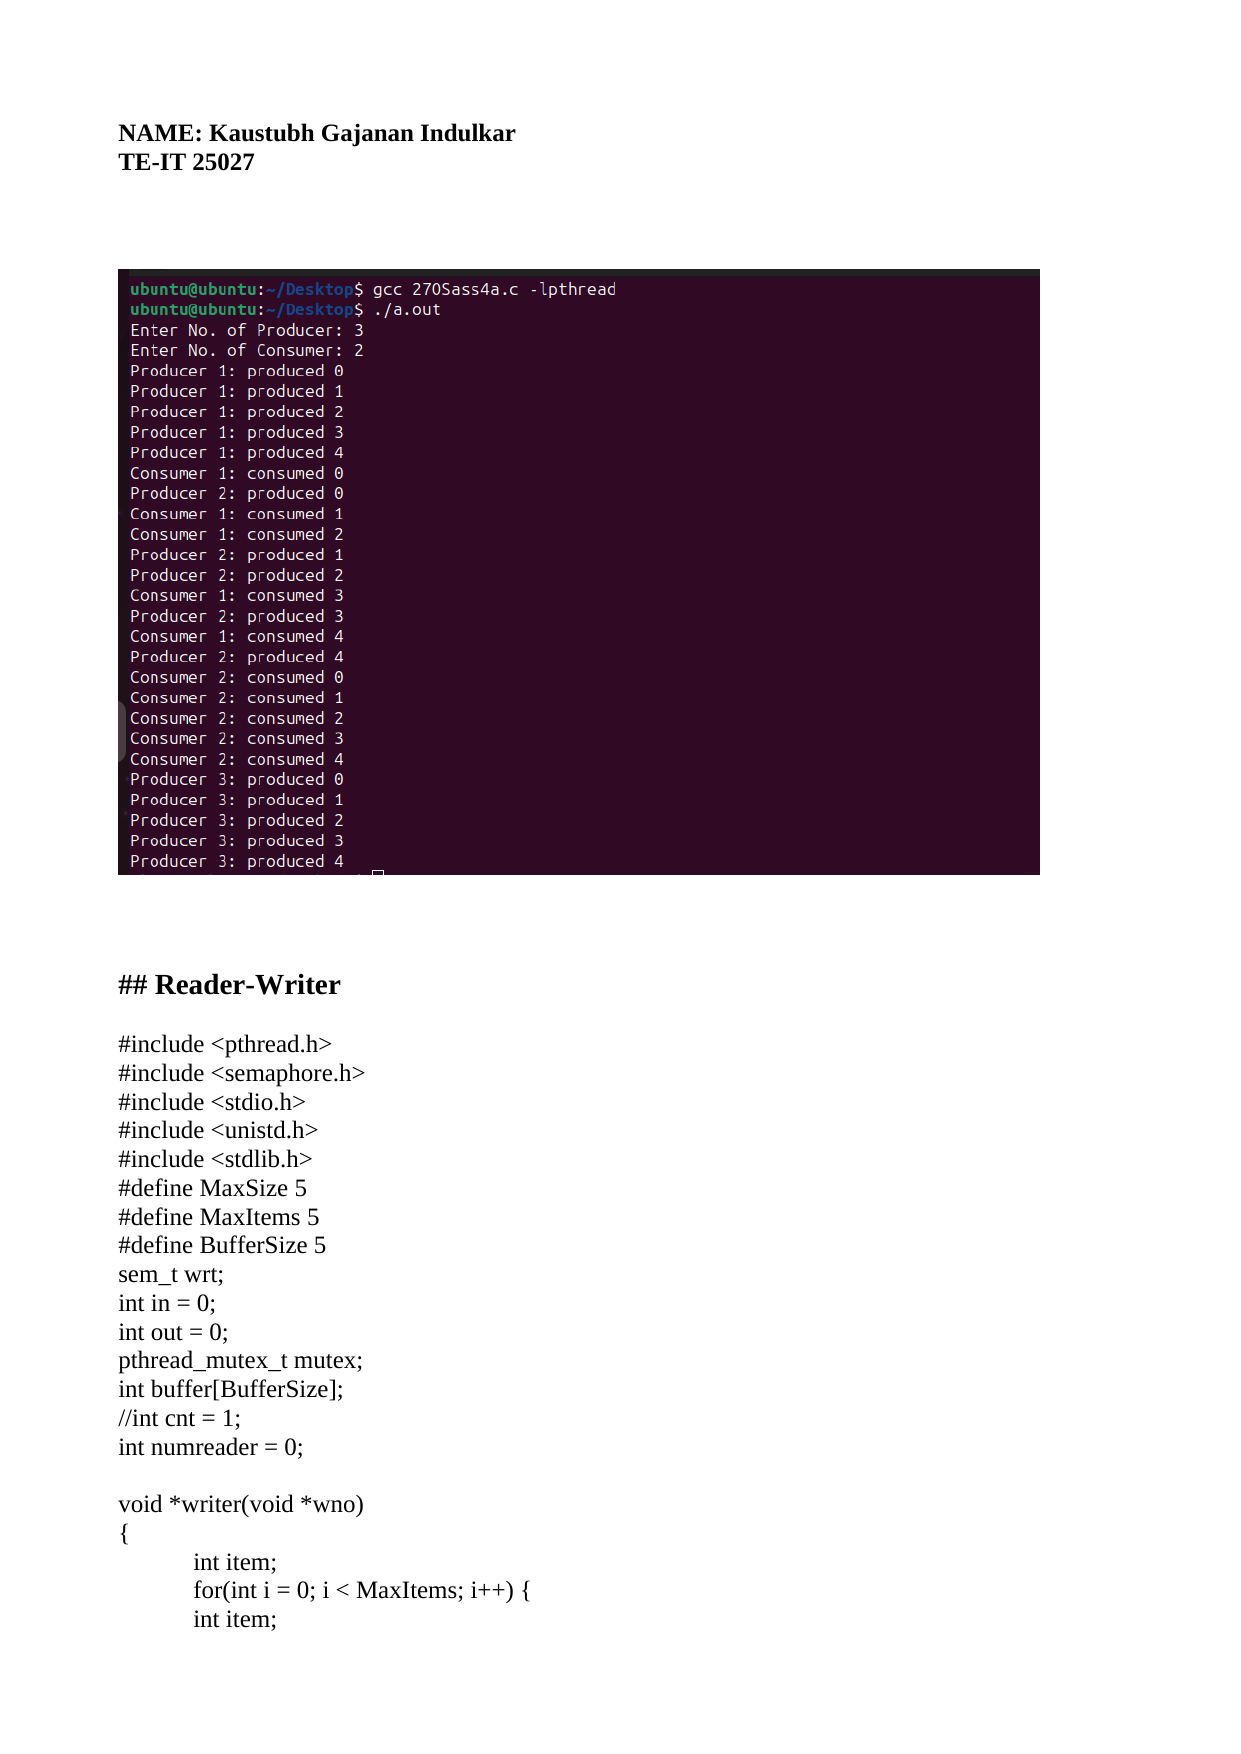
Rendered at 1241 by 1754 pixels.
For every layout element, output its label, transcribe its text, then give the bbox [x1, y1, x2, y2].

text void *writer(void *wno) [118, 1489, 1122, 1518]
text int item; [118, 1604, 1122, 1633]
text #define MaxItems 5 [118, 1202, 1122, 1231]
text int numreader = 0; [118, 1432, 1122, 1461]
text #include <semaphore.h> [118, 1058, 1122, 1087]
text //int cnt = 1; [118, 1403, 1122, 1432]
text #define BufferSize 5 [118, 1231, 1122, 1259]
text { [118, 1518, 1122, 1547]
text #include <pthread.h> [118, 1029, 1122, 1058]
text for(int i = 0; i < MaxItems; i++) { [118, 1576, 1122, 1604]
text #define MaxSize 5 [118, 1173, 1122, 1202]
text pthread_mutex_t mutex; [118, 1346, 1122, 1374]
text int in = 0; [118, 1288, 1122, 1317]
text int item; [118, 1547, 1122, 1576]
text int out = 0; [118, 1317, 1122, 1346]
text #include <stdlib.h> [118, 1144, 1122, 1173]
text ## Reader-Writer [118, 967, 1122, 1001]
text int buffer[BufferSize]; [118, 1374, 1122, 1403]
text #include <stdio.h> [118, 1087, 1122, 1116]
text #include <unistd.h> [118, 1116, 1122, 1144]
picture [118, 269, 1040, 875]
text sem_t wrt; [118, 1259, 1122, 1288]
